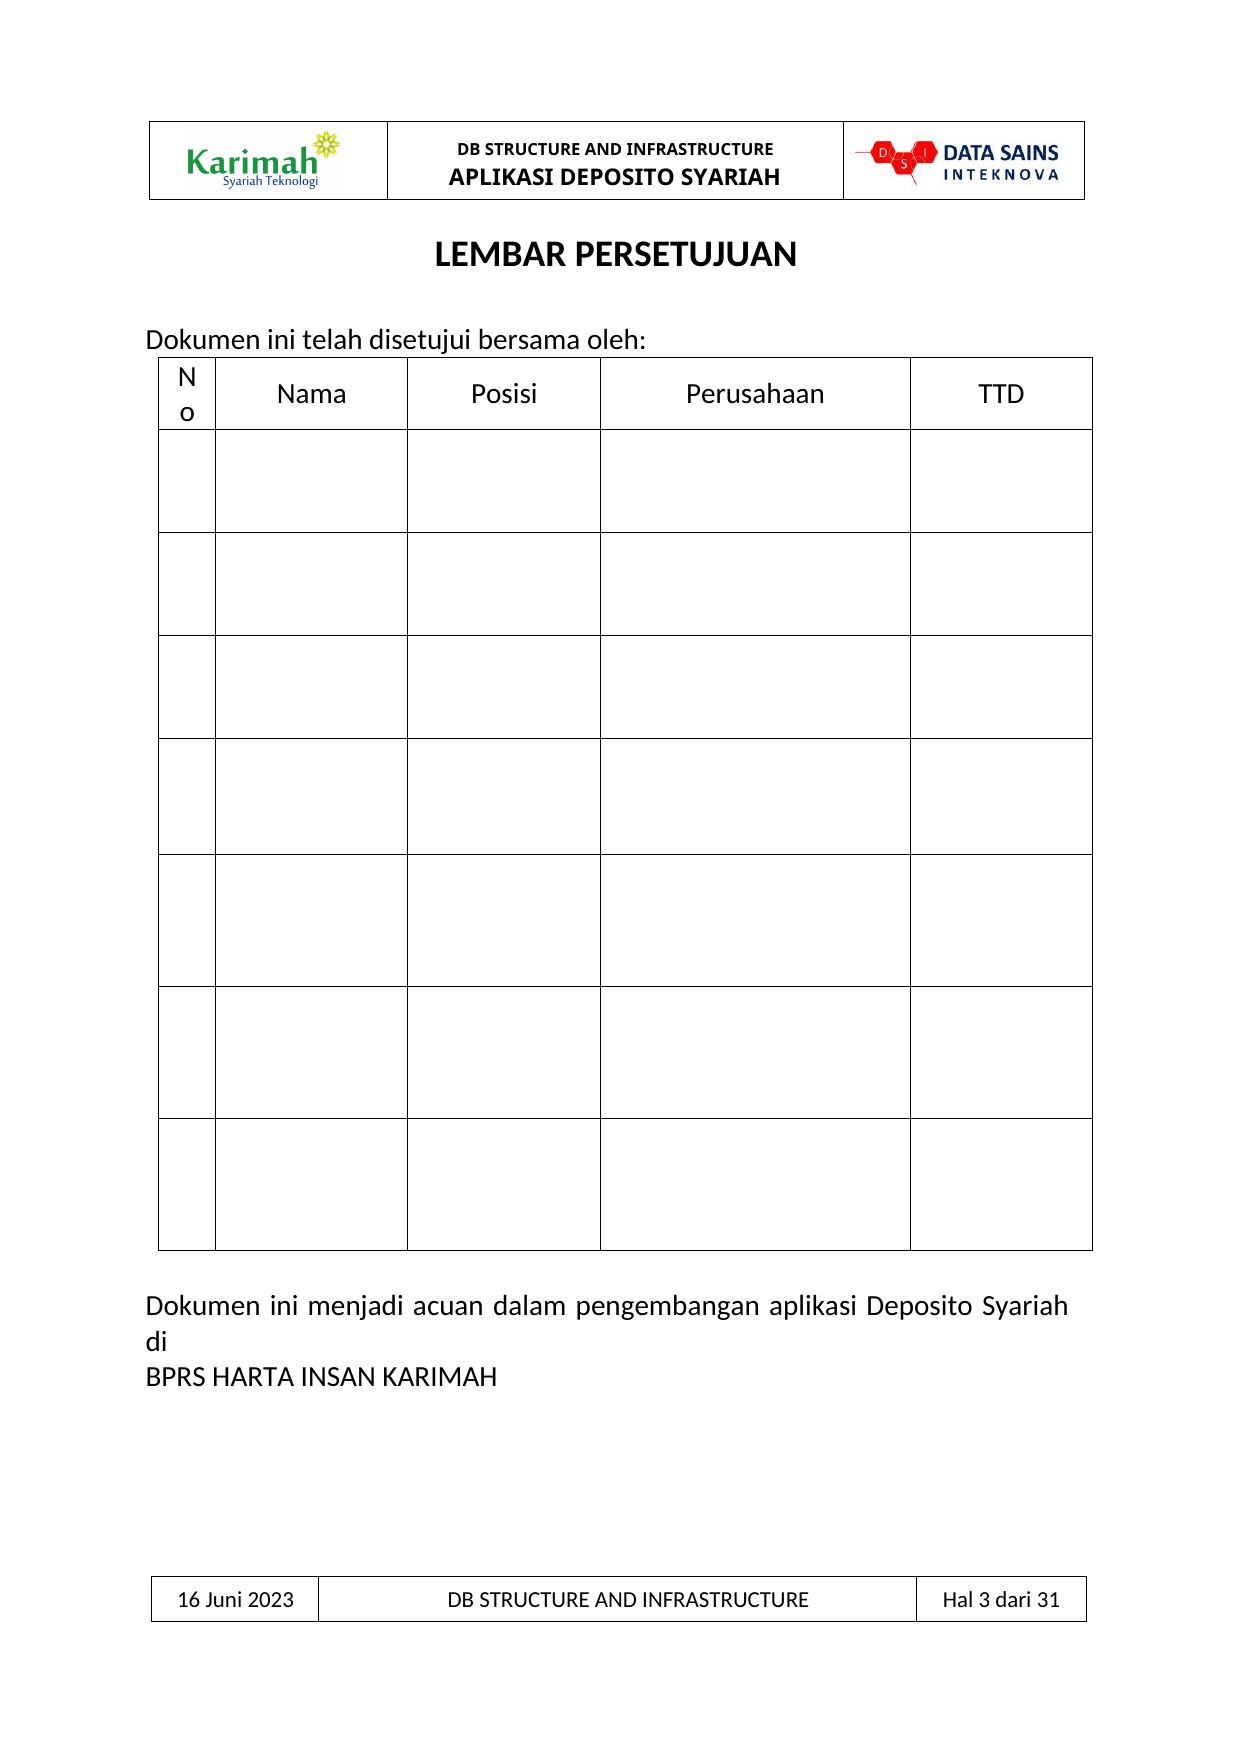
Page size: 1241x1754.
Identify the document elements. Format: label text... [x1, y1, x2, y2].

table_cell [216, 636, 407, 738]
table_header Perusahaan [601, 358, 910, 429]
table_cell [911, 430, 1092, 532]
table_cell [159, 636, 215, 738]
table_cell [601, 987, 910, 1118]
table_cell [216, 855, 407, 986]
table_cell [601, 430, 910, 532]
table_cell [216, 1119, 407, 1250]
table_cell [216, 987, 407, 1118]
table_cell [408, 987, 600, 1118]
table_cell [408, 739, 600, 853]
table_cell [408, 855, 600, 986]
table_cell [159, 1119, 215, 1250]
table_header Posisi [408, 358, 600, 429]
table_cell [408, 430, 600, 532]
table_cell [408, 533, 600, 635]
table_cell [408, 1119, 600, 1250]
table_header Nama [216, 358, 407, 429]
table_cell [159, 430, 215, 532]
table_cell [601, 533, 910, 635]
table_cell [159, 739, 215, 853]
table_cell [159, 855, 215, 986]
text LEMBAR PERSETUJUAN [139, 229, 1092, 275]
table_cell [216, 430, 407, 532]
table_header TTD [911, 358, 1092, 429]
table_cell [601, 855, 910, 986]
table_cell [408, 636, 600, 738]
text Dokumen ini menjadi acuan dalam pengembangan aplikasi Deposito Syariah di BPRS HARTA INSAN KARIMAH [145, 1287, 1069, 1394]
table_cell [601, 1119, 910, 1250]
picture [183, 126, 343, 196]
table_cell [911, 533, 1092, 635]
table_header No [159, 358, 215, 429]
table_cell [159, 533, 215, 635]
table_cell [159, 987, 215, 1118]
table_cell [216, 533, 407, 635]
table_cell [911, 855, 1092, 986]
table_cell [911, 636, 1092, 738]
text Dokumen ini telah disetujui bersama oleh: [145, 321, 1092, 357]
table_cell [216, 739, 407, 853]
table_cell [601, 636, 910, 738]
table_cell [911, 739, 1092, 853]
picture [855, 130, 1061, 192]
table_cell [911, 1119, 1092, 1250]
table_cell [601, 739, 910, 853]
table_cell [911, 987, 1092, 1118]
